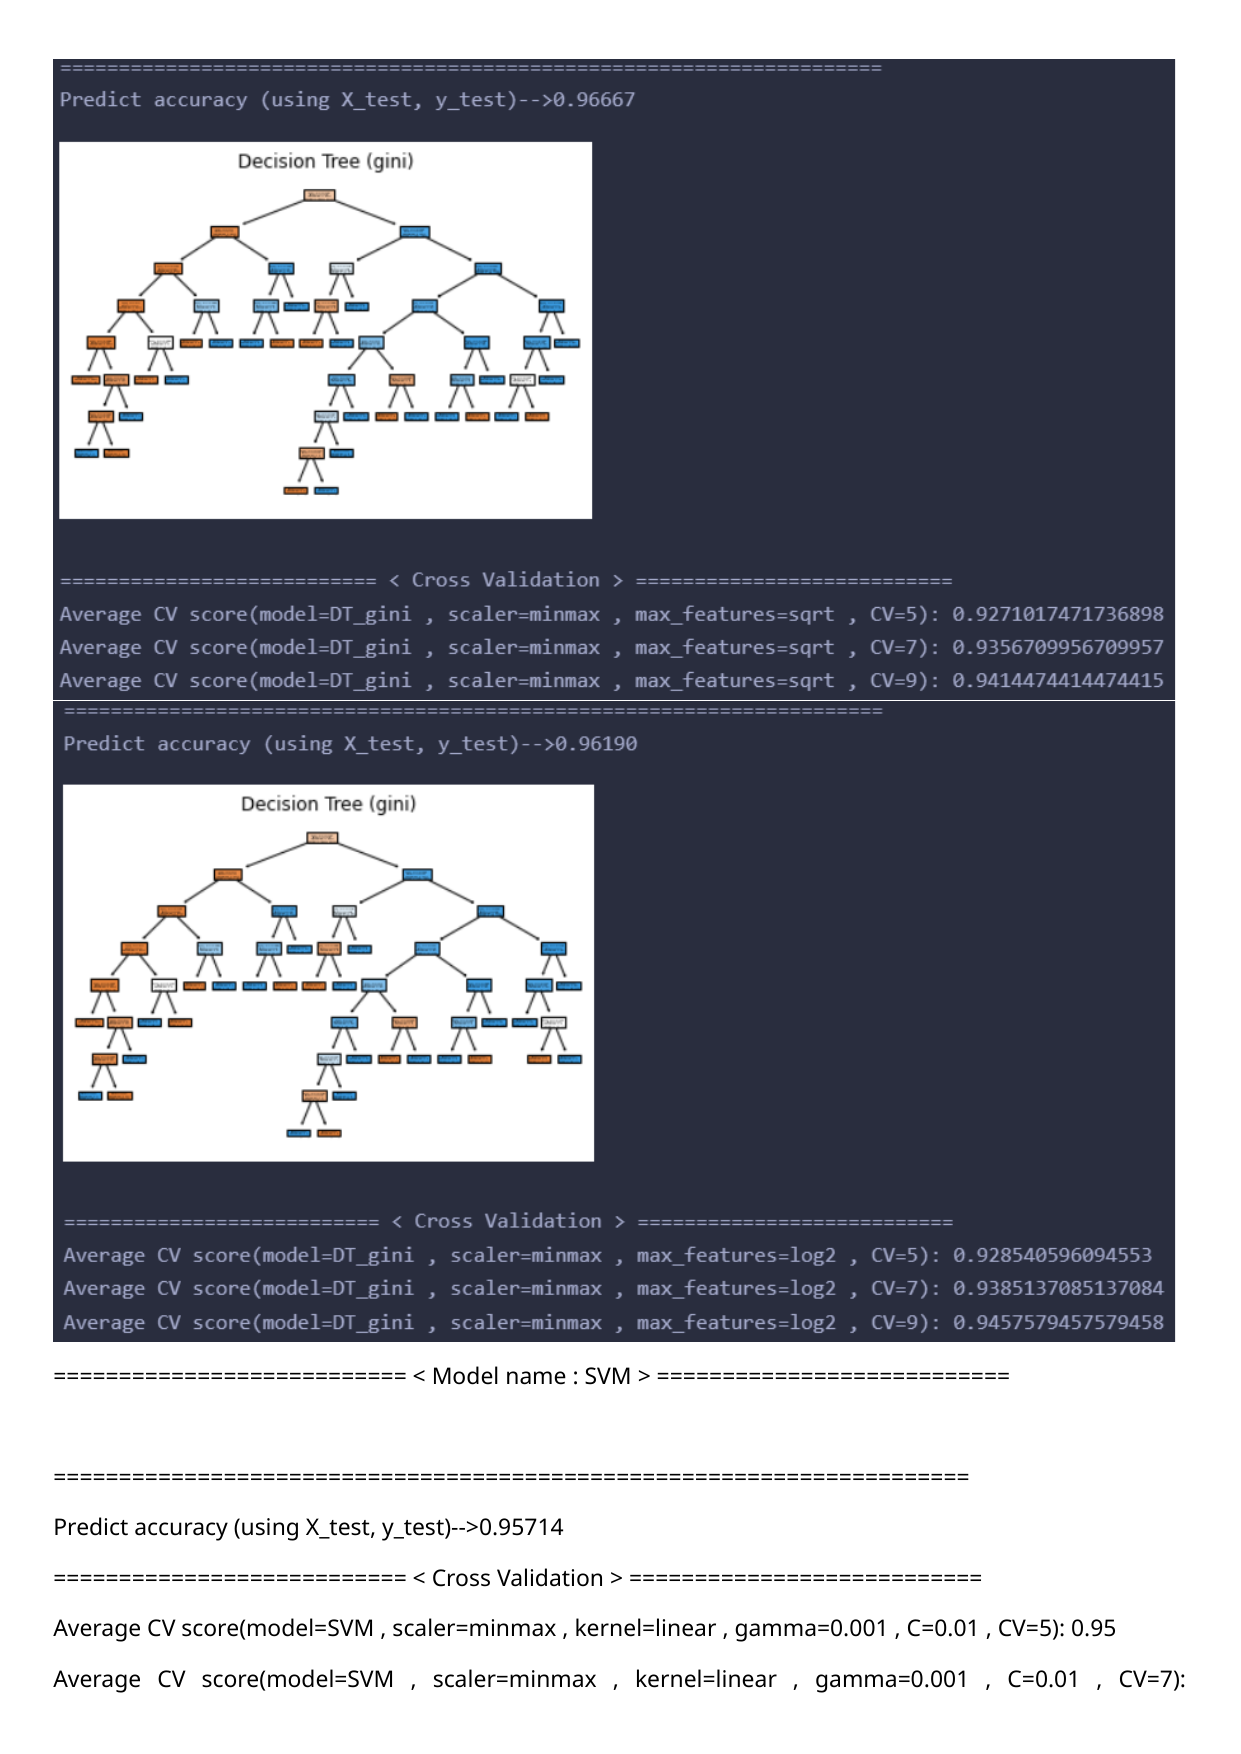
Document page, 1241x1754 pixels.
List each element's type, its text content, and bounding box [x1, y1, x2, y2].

text Average CV score(model=SVM , scaler=minmax , kernel=linear , gamma=0.001 , C=0.01 , CV=5): 0.95 [53, 1612, 1187, 1643]
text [53, 1662, 1187, 1694]
picture [53, 701, 1176, 1342]
text ====================================================================== [53, 1461, 1187, 1492]
text Predict accuracy (using X_test, y_test)-->0.95714 [53, 1511, 1187, 1542]
picture [53, 59, 1176, 700]
text =========================== < Model name : SVM > =========================== [53, 1360, 1187, 1391]
text =========================== < Cross Validation > =========================== [53, 1562, 1187, 1593]
